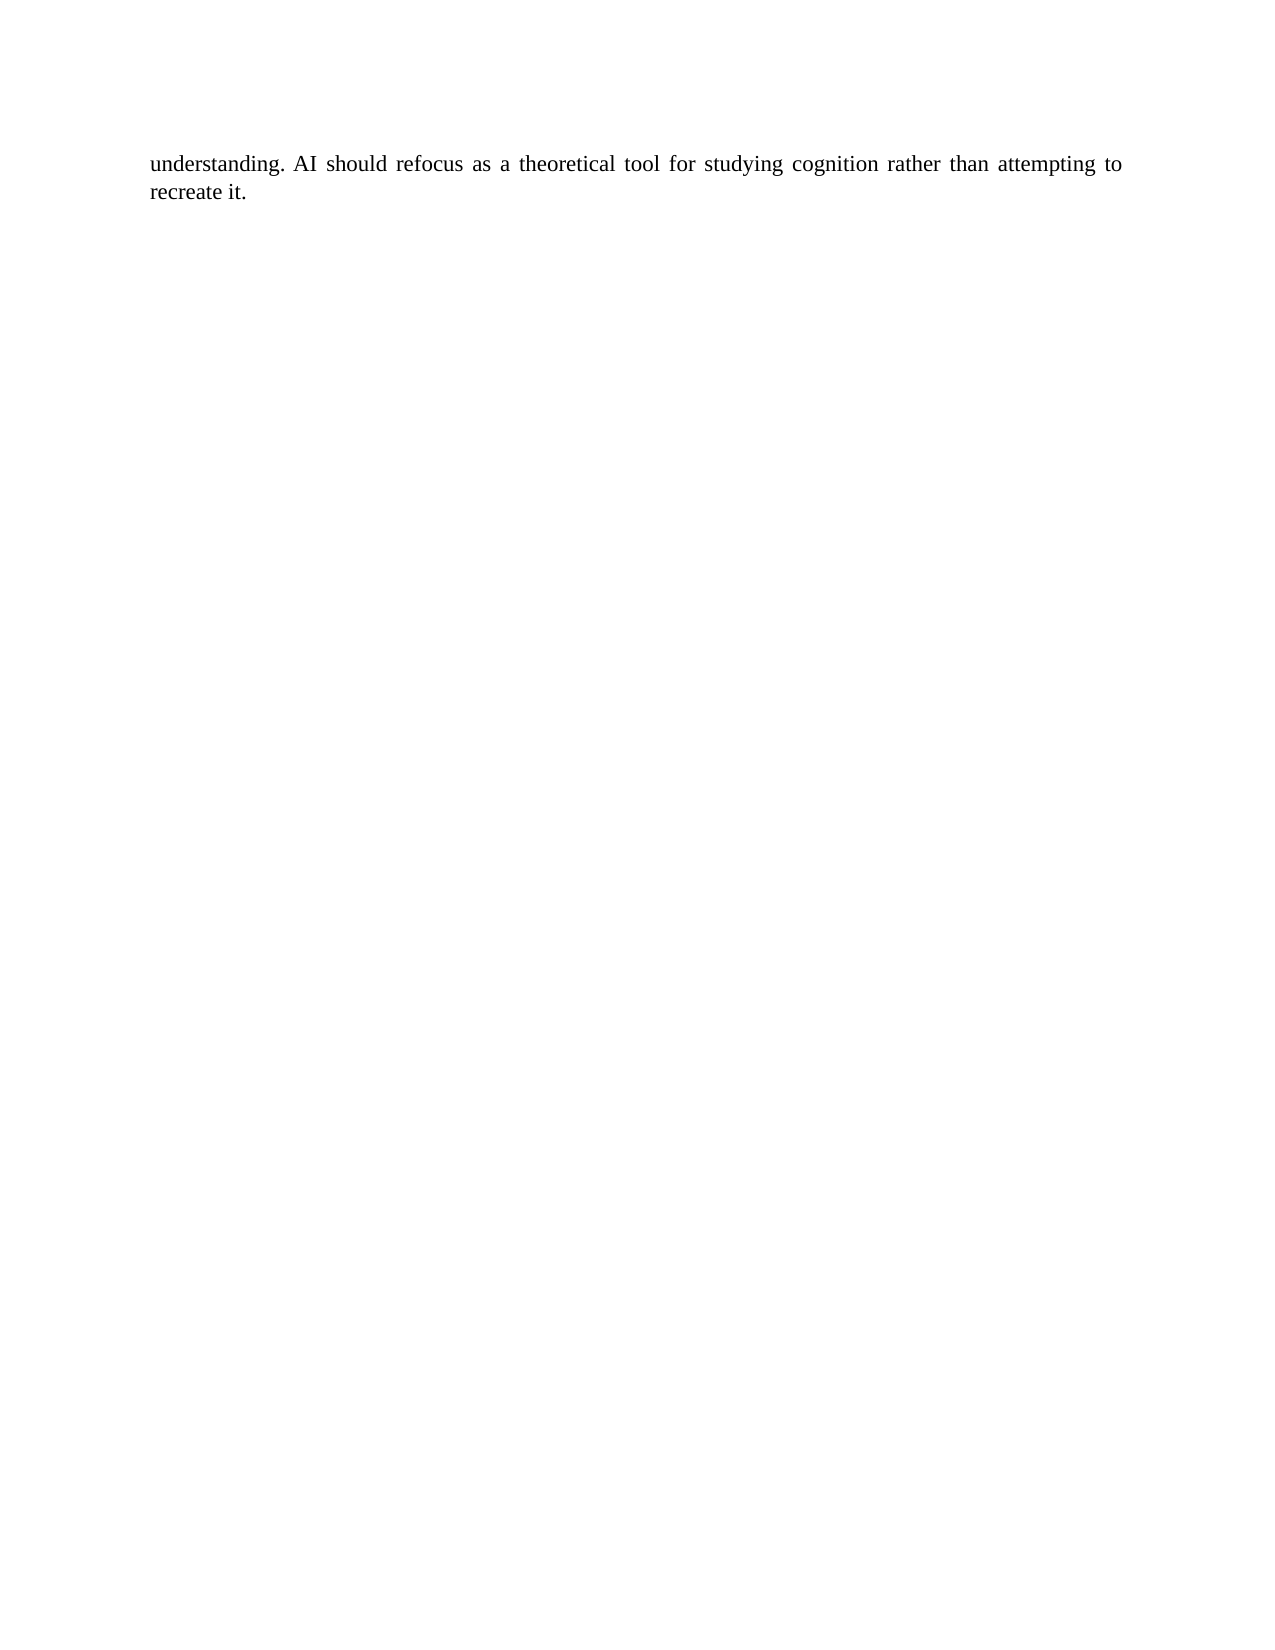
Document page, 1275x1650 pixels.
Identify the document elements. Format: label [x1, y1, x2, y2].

text [150, 150, 1125, 205]
